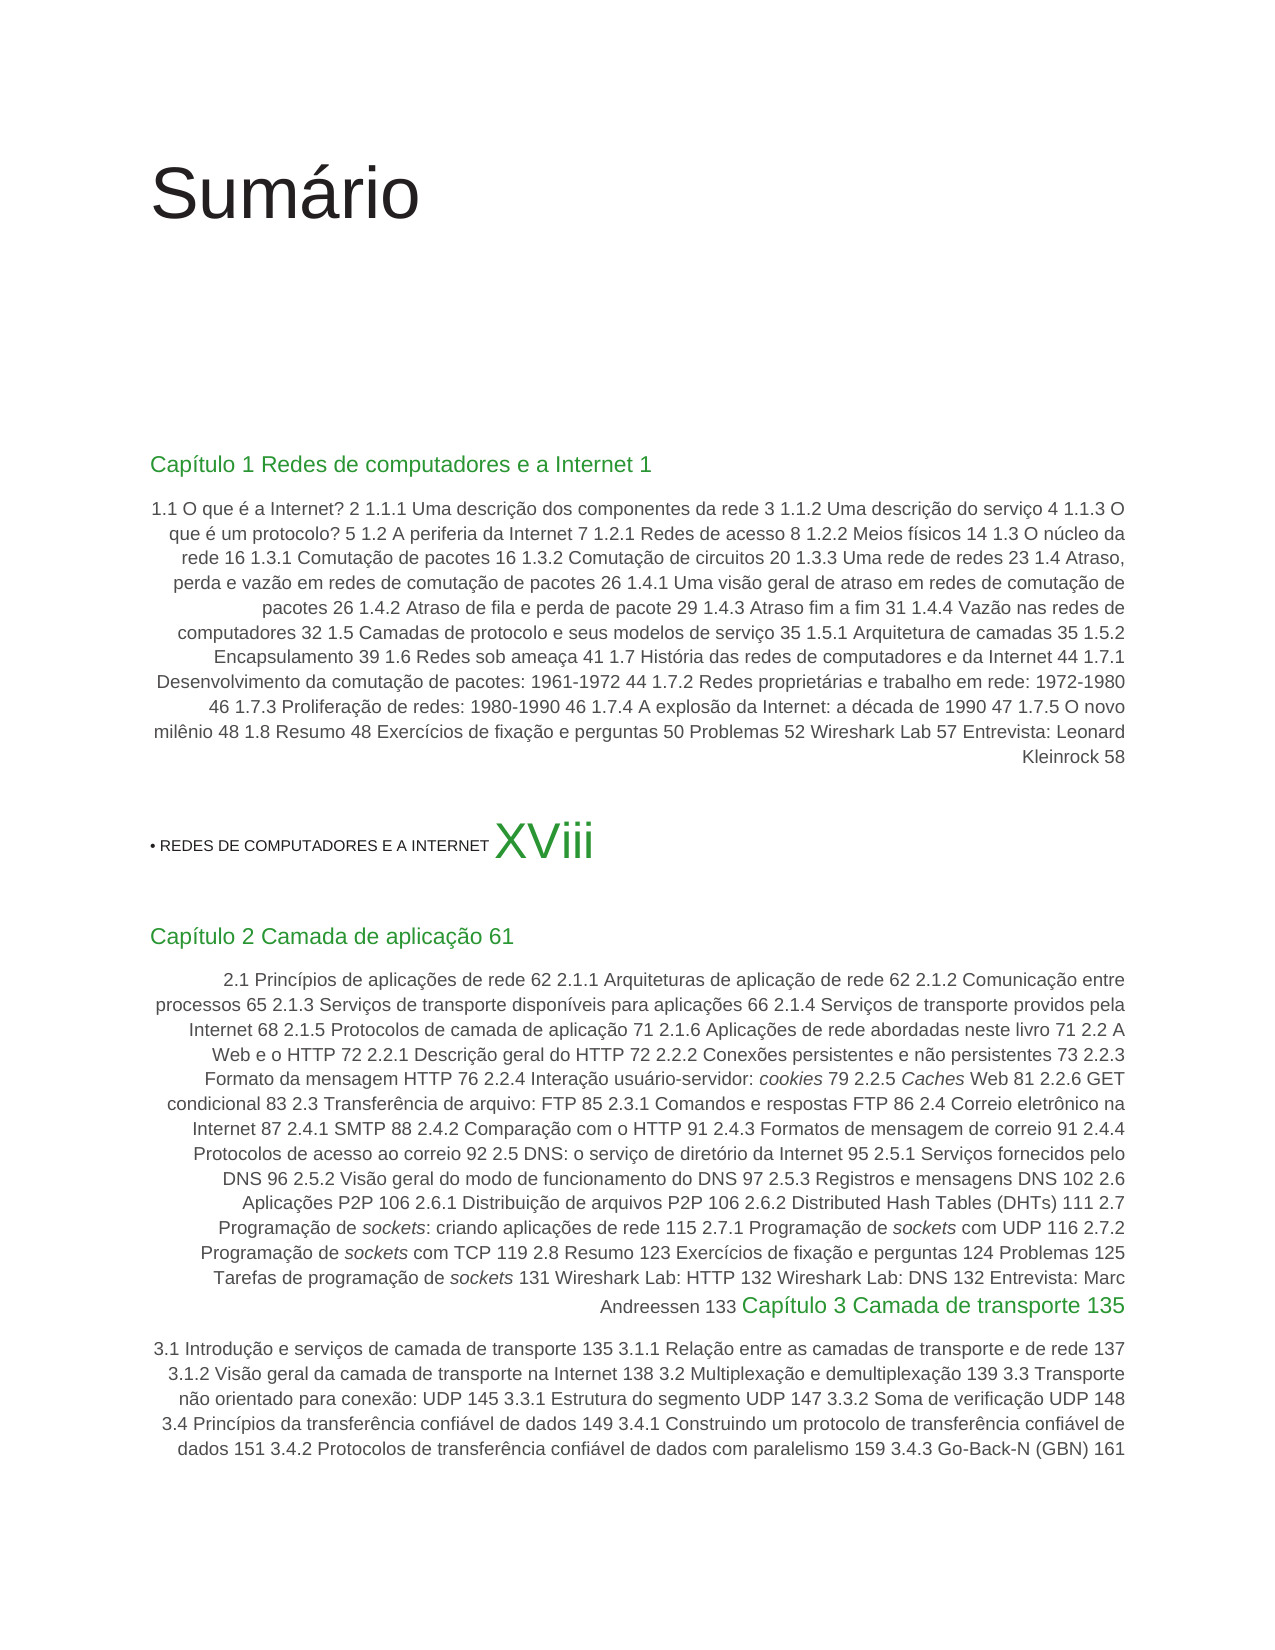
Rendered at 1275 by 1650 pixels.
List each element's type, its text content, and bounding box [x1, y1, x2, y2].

text 3.1 Introdução e serviços de camada de transporte 135 3.1.1 Relação entre as camadas de transporte e de rede 137 3.1.2 Visão geral da camada de transporte na Internet 138 3.2 Multiplexação e demultiplexação 139 3.3 Transporte não orientado para conexão: UDP 145 3.3.1 Estrutura do segmento UDP 147 3.3.2 Soma de verificação UDP 148 3.4 Princípios da transferência confiável de dados 149 3.4.1 Construindo um protocolo de transferência confiável de dados 151 3.4.2 Protocolos de transferência confiável de dados com paralelismo 159 3.4.3 Go-Back-N (GBN) 161 [150, 1338, 1125, 1459]
text Capítulo 2 Camada de aplicação 61 [150, 923, 1125, 949]
text • REDES DE COMPUTADORES E A INTERNET XViii [150, 770, 1125, 869]
text Sumário [150, 150, 1125, 234]
text Capítulo 1 Redes de computadores e a Internet 1 [150, 451, 1125, 477]
text 2.1 Princípios de aplicações de rede 62 2.1.1 Arquiteturas de aplicação de rede 62 2.1.2 Comunicação entre processos 65 2.1.3 Serviços de transporte disponíveis para aplicações 66 2.1.4 Serviços de transporte providos pela Internet 68 2.1.5 Protocolos de camada de aplicação 71 2.1.6 Aplicações de rede abordadas neste livro 71 2.2 A Web e o HTTP 72 2.2.1 Descrição geral do HTTP 72 2.2.2 Conexões persistentes e não persistentes 73 2.2.3 Formato da mensagem HTTP 76 2.2.4 Interação usuário-servidor: cookies 79 2.2.5 Caches Web 81 2.2.6 GET condicional 83 2.3 Transferência de arquivo: FTP 85 2.3.1 Comandos e respostas FTP 86 2.4 Correio eletrônico na Internet 87 2.4.1 SMTP 88 2.4.2 Comparação com o HTTP 91 2.4.3 Formatos de mensagem de correio 91 2.4.4 Protocolos de acesso ao correio 92 2.5 DNS: o serviço de diretório da Internet 95 2.5.1 Serviços fornecidos pelo DNS 96 2.5.2 Visão geral do modo de funcionamento do DNS 97 2.5.3 Registros e mensagens DNS 102 2.6 Aplicações P2P 106 2.6.1 Distribuição de arquivos P2P 106 2.6.2 Distributed Hash Tables (DHTs) 111 2.7 Programação de sockets: criando aplicações de rede 115 2.7.1 Programação de sockets com UDP 116 2.7.2 Programação de sockets com TCP 119 2.8 Resumo 123 Exercícios de fixação e perguntas 124 Problemas 125 Tarefas de programação de sockets 131 Wireshark Lab: HTTP 132 Wireshark Lab: DNS 132 Entrevista: Marc Andreessen 133 Capítulo 3 Camada de transporte 135 [150, 969, 1125, 1318]
text 1.1 O que é a Internet? 2 1.1.1 Uma descrição dos componentes da rede 3 1.1.2 Uma descrição do serviço 4 1.1.3 O que é um protocolo? 5 1.2 A periferia da Internet 7 1.2.1 Redes de acesso 8 1.2.2 Meios físicos 14 1.3 O núcleo da rede 16 1.3.1 Comutação de pacotes 16 1.3.2 Comutação de circuitos 20 1.3.3 Uma rede de redes 23 1.4 Atraso, perda e vazão em redes de comutação de pacotes 26 1.4.1 Uma visão geral de atraso em redes de comutação de pacotes 26 1.4.2 Atraso de fila e perda de pacote 29 1.4.3 Atraso fim a fim 31 1.4.4 Vazão nas redes de computadores 32 1.5 Camadas de protocolo e seus modelos de serviço 35 1.5.1 Arquitetura de camadas 35 1.5.2 Encapsulamento 39 1.6 Redes sob ameaça 41 1.7 História das redes de computadores e da Internet 44 1.7.1 Desenvolvimento da comutação de pacotes: 1961-1972 44 1.7.2 Redes proprietárias e trabalho em rede: 1972-1980 46 1.7.3 Proliferação de redes: 1980-1990 46 1.7.4 A explosão da Internet: a década de 1990 47 1.7.5 O novo milênio 48 1.8 Resumo 48 Exercícios de fixação e perguntas 50 Problemas 52 Wireshark Lab 57 Entrevista: Leonard Kleinrock 58 [150, 497, 1125, 767]
